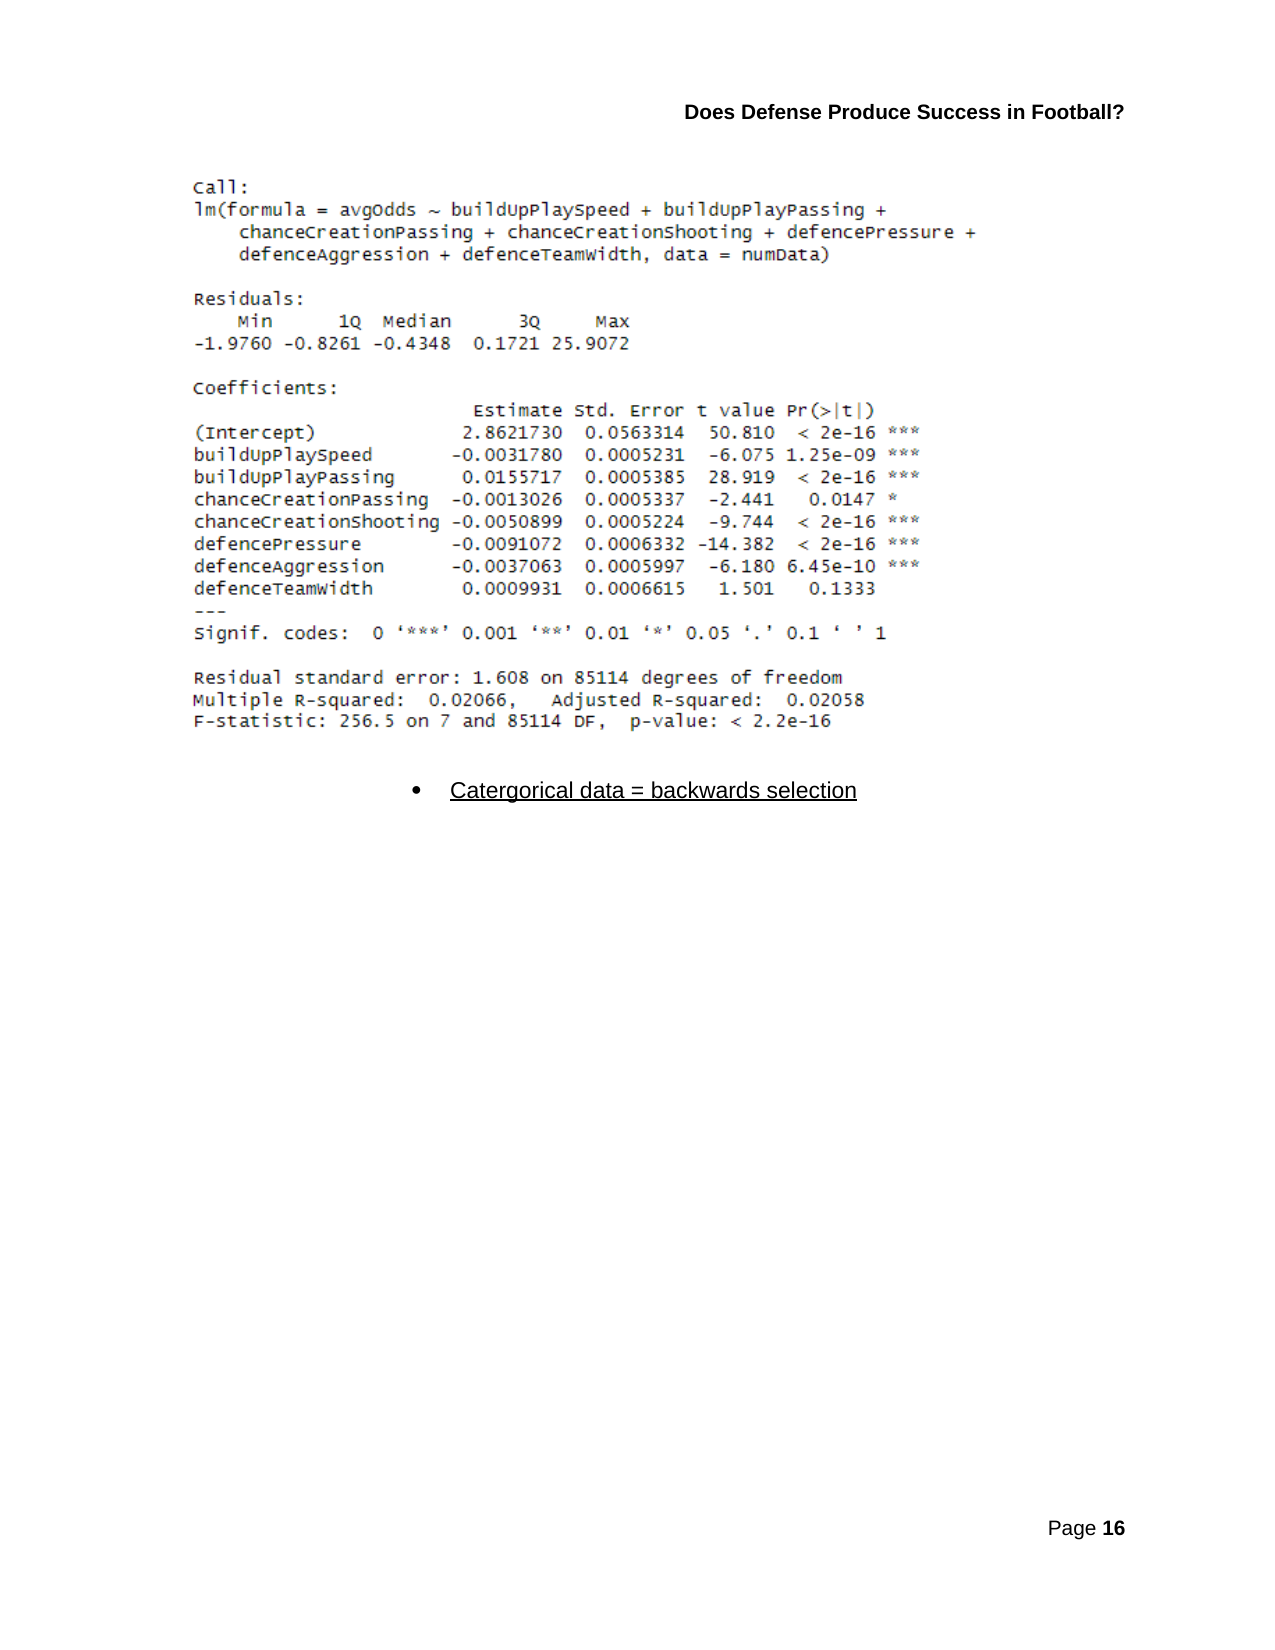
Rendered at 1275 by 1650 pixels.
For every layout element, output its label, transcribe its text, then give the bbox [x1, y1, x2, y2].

list Catergorical data = backwards selection [412, 777, 1125, 803]
picture [187, 177, 989, 748]
